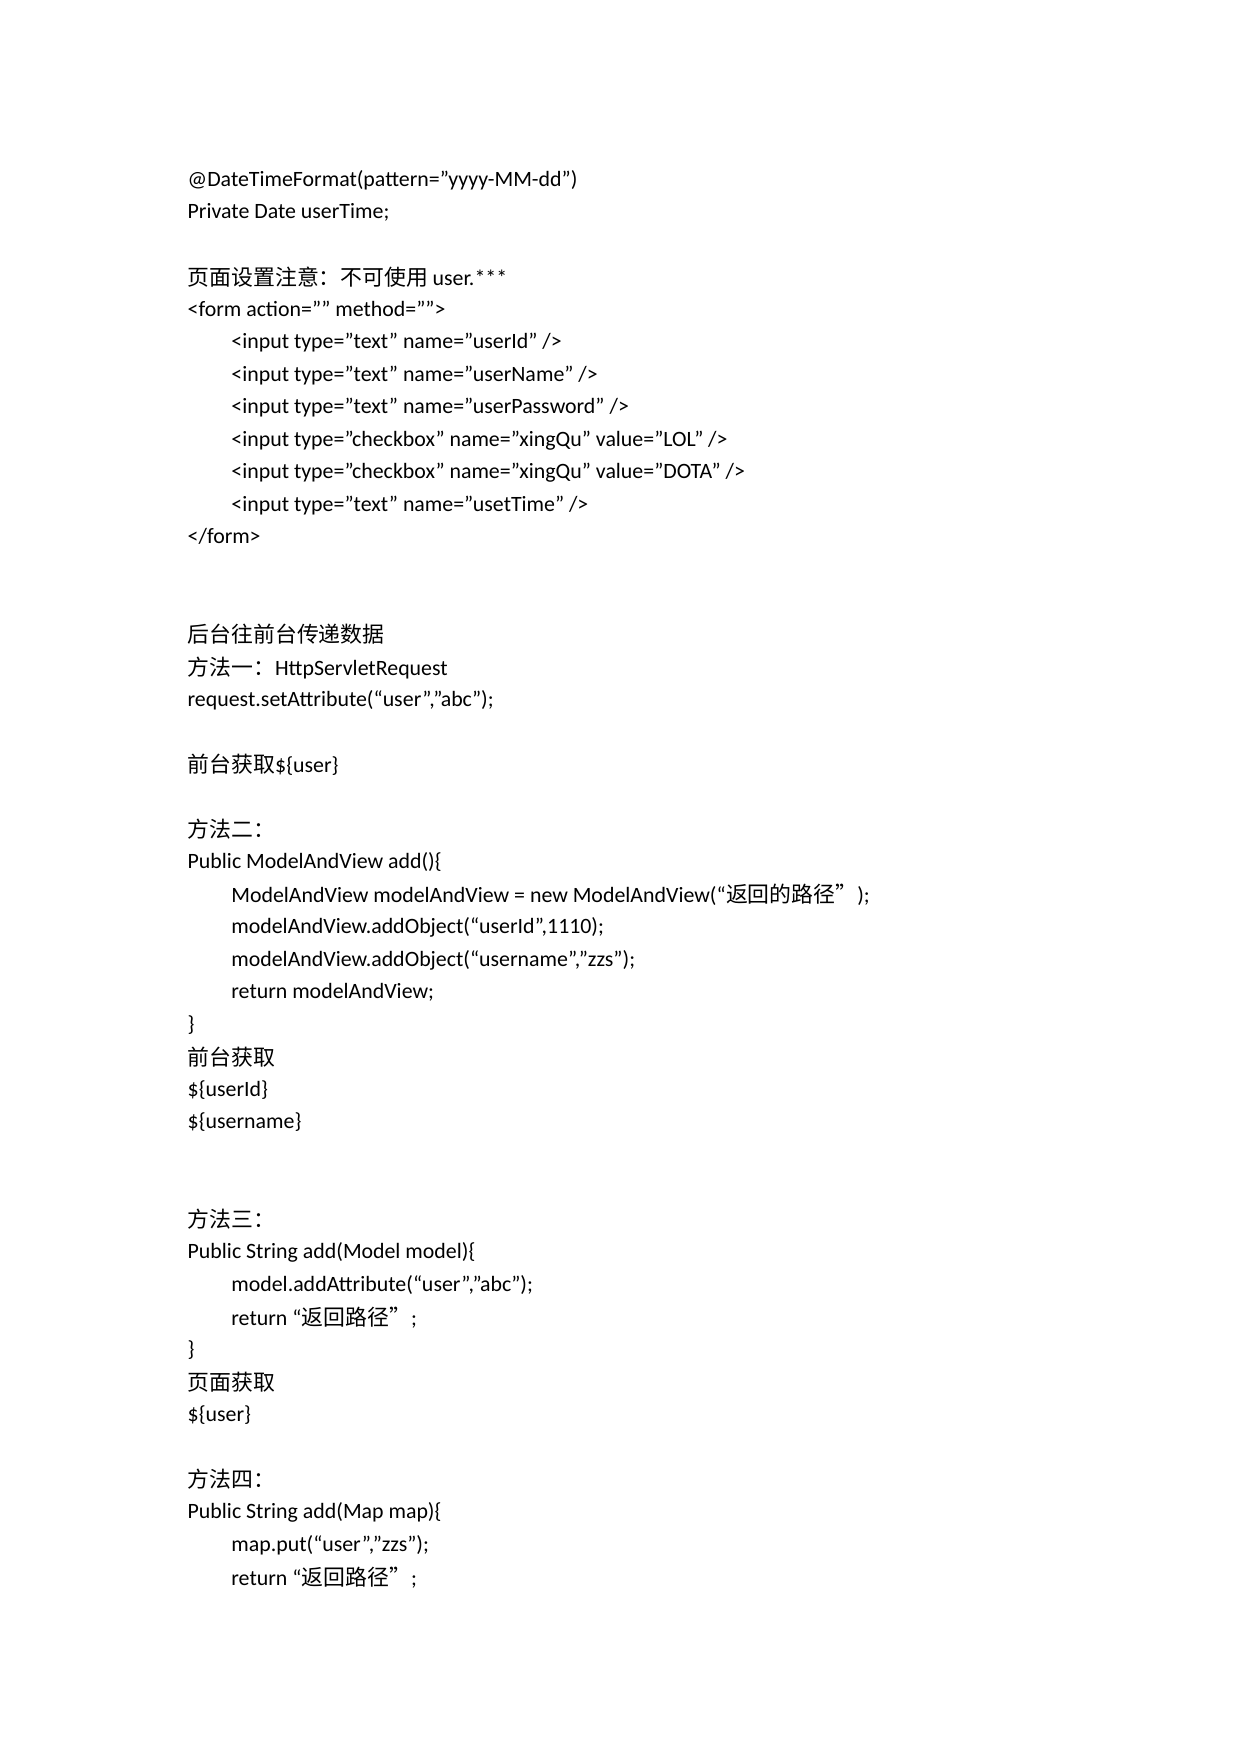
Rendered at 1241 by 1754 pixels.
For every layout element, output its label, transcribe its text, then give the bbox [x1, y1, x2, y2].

text modelAndView.addObject(“userId”,1110); [187, 909, 1053, 942]
text 前台获取 [187, 1039, 1053, 1072]
text } [187, 1007, 1053, 1039]
text ${user} [187, 1397, 1053, 1429]
text 前台获取${user} [187, 747, 1053, 779]
text <input type=”checkbox” name=”xingQu” value=”DOTA” /> [187, 454, 1053, 487]
text <input type=”text” name=”userPassword” /> [187, 389, 1053, 422]
text } [187, 1332, 1053, 1364]
text <input type=”text” name=”userId” /> [187, 324, 1053, 357]
text request.setAttribute(“user”,”abc”); [187, 682, 1053, 714]
text model.addAttribute(“user”,”abc”); [187, 1267, 1053, 1299]
text return modelAndView; [187, 974, 1053, 1007]
text Private Date userTime; [187, 194, 1053, 227]
text <input type=”checkbox” name=”xingQu” value=”LOL” /> [187, 422, 1053, 454]
text return “返回路径”; [187, 1559, 1053, 1592]
text ModelAndView modelAndView = new ModelAndView(“返回的路径”); [187, 877, 1053, 909]
text </form> [187, 519, 1053, 552]
text Public String add(Model model){ [187, 1234, 1053, 1267]
text 方法一：HttpServletRequest [187, 649, 1053, 682]
text <input type=”text” name=”usetTime” /> [187, 487, 1053, 519]
text 方法三： [187, 1202, 1053, 1234]
text 后台往前台传递数据 [187, 617, 1053, 649]
text modelAndView.addObject(“username”,”zzs”); [187, 942, 1053, 974]
text 页面设置注意：不可使用user.*** [187, 259, 1053, 292]
text <input type=”text” name=”userName” /> [187, 357, 1053, 389]
text 方法二： [187, 812, 1053, 844]
text <form action=”” method=””> [187, 292, 1053, 324]
text ${userId} [187, 1072, 1053, 1104]
text return “返回路径”; [187, 1299, 1053, 1332]
text @DateTimeFormat(pattern=”yyyy-MM-dd”) [187, 162, 1053, 194]
text Public String add(Map map){ [187, 1494, 1053, 1527]
text 方法四： [187, 1462, 1053, 1494]
text ${username} [187, 1104, 1053, 1137]
text 页面获取 [187, 1364, 1053, 1397]
text map.put(“user”,”zzs”); [187, 1527, 1053, 1559]
text Public ModelAndView add(){ [187, 844, 1053, 877]
